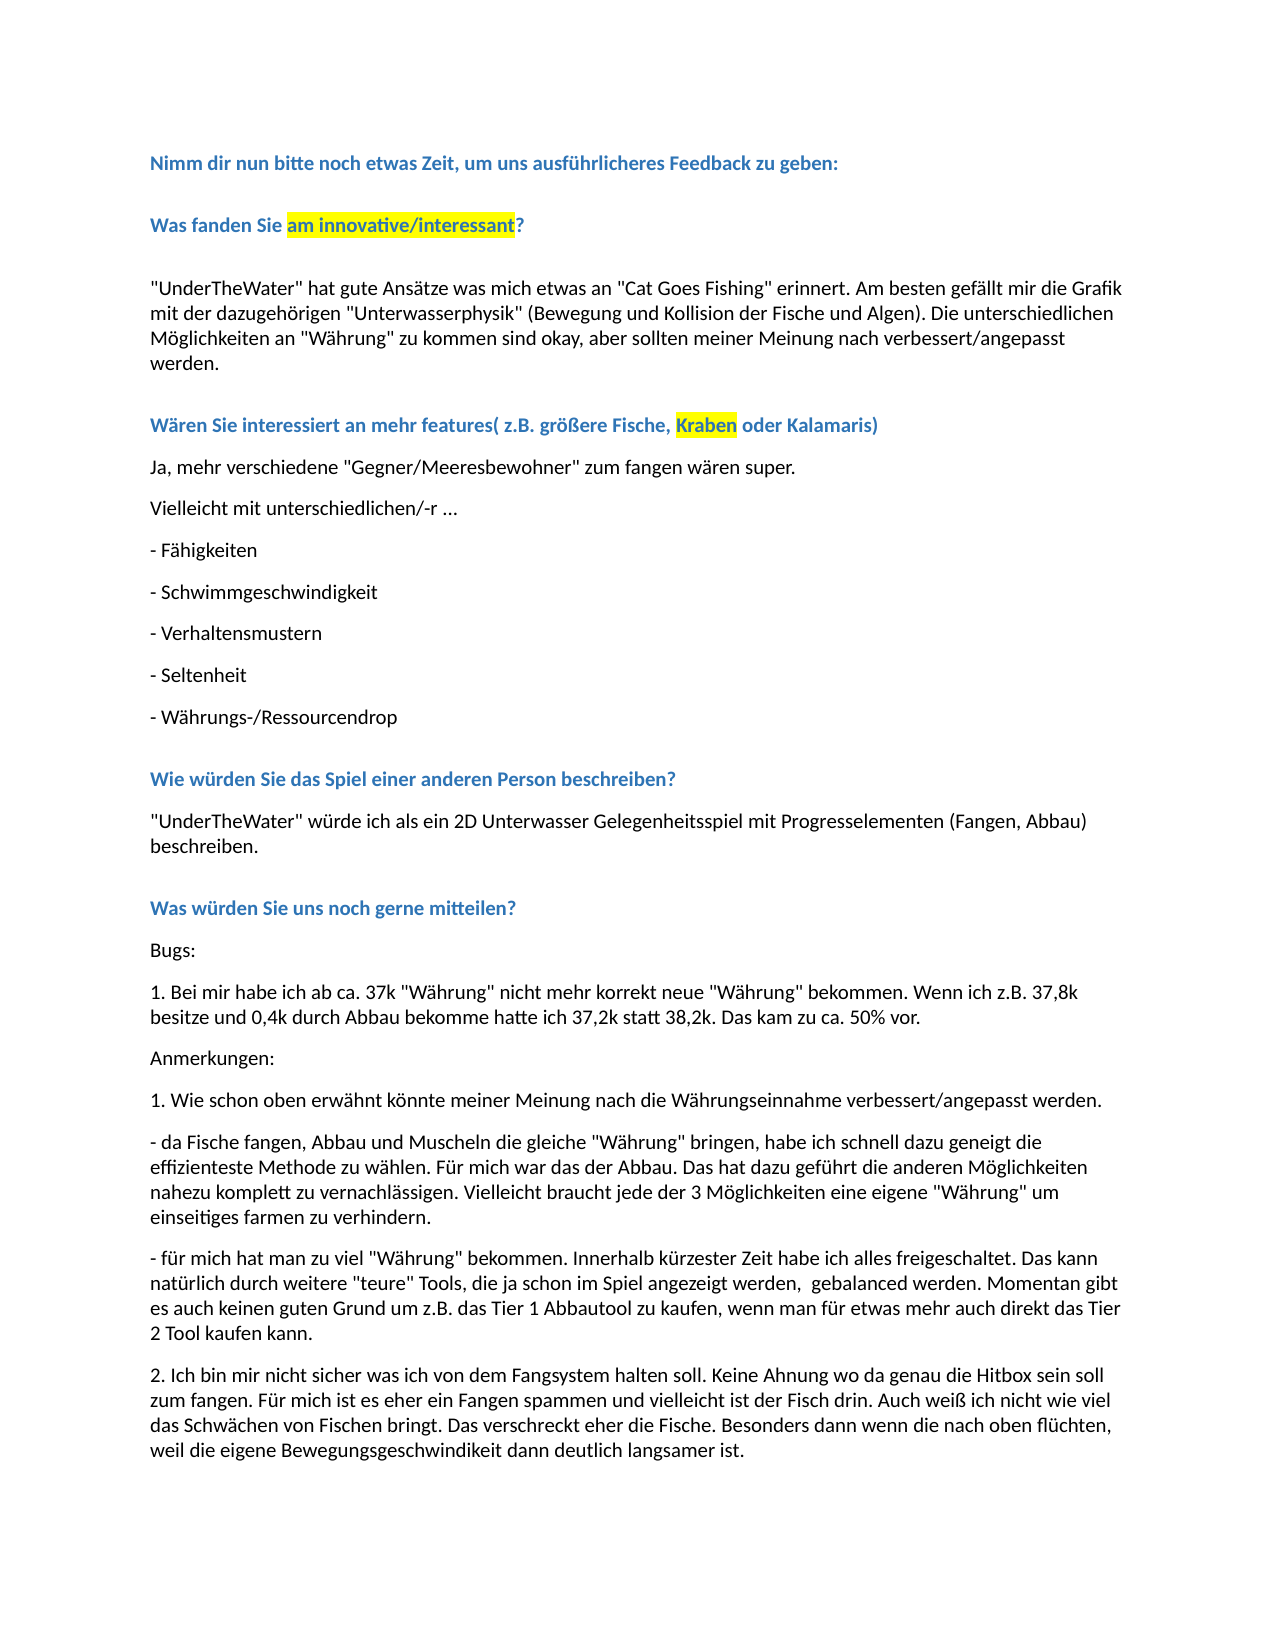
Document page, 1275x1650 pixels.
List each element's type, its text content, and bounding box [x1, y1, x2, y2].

text Wären Sie interessiert an mehr features( z.B. größere Fische, Kraben oder Kalamaris) [150, 412, 676, 437]
text Nimm dir nun bitte noch etwas Zeit, um uns ausführlicheres Feedback zu geben: [150, 150, 1125, 175]
text Wären Sie interessiert an mehr features( z.B. größere Fische, Kraben oder Kalamaris) [737, 412, 1125, 437]
text - Fähigkeiten [150, 537, 1125, 562]
text Bugs: [150, 937, 1125, 962]
text Vielleicht mit unterschiedlichen/-r ... [150, 496, 1125, 521]
text - Seltenheit [150, 662, 1125, 687]
text Ja, mehr verschiedene "Gegner/Meeresbewohner" zum fangen wären super. [150, 454, 1125, 479]
text "UnderTheWater" hat gute Ansätze was mich etwas an "Cat Goes Fishing" erinnert. Am besten gefällt mir die Grafik mit der dazugehörigen "Unterwasserphysik" (Bewegung und Kollision der Fische und Algen). Die unterschiedlichen Möglichkeiten an "Währung" zu kommen sind okay, aber sollten meiner Meinung nach verbessert/angepasst werden. [150, 275, 1125, 375]
text "UnderTheWater" würde ich als ein 2D Unterwasser Gelegenheitsspiel mit Progresselementen (Fangen, Abbau) beschreiben. [150, 808, 1125, 858]
text Was würden Sie uns noch gerne mitteilen? [150, 896, 1125, 921]
text 1. Wie schon oben erwähnt könnte meiner Meinung nach die Währungseinnahme verbessert/angepasst werden. [150, 1087, 1125, 1112]
text Was fanden Sie am innovative/interessant? [515, 212, 1125, 237]
text - da Fische fangen, Abbau und Muscheln die gleiche "Währung" bringen, habe ich schnell dazu geneigt die effizienteste Methode zu wählen. Für mich war das der Abbau. Das hat dazu geführt die anderen Möglichkeiten nahezu komplett zu vernachlässigen. Vielleicht braucht jede der 3 Möglichkeiten eine eigene "Währung" um einseitiges farmen zu verhindern. [150, 1129, 1125, 1229]
text Anmerkungen: [150, 1046, 1125, 1071]
text 2. Ich bin mir nicht sicher was ich von dem Fangsystem halten soll. Keine Ahnung wo da genau die Hitbox sein soll zum fangen. Für mich ist es eher ein Fangen spammen und vielleicht ist der Fisch drin. Auch weiß ich nicht wie viel das Schwächen von Fischen bringt. Das verschreckt eher die Fische. Besonders dann wenn die nach oben flüchten, weil die eigene Bewegungsgeschwindikeit dann deutlich langsamer ist. [150, 1362, 1125, 1462]
text Was fanden Sie am innovative/interessant? [150, 212, 287, 237]
text - für mich hat man zu viel "Währung" bekommen. Innerhalb kürzester Zeit habe ich alles freigeschaltet. Das kann natürlich durch weitere "teure" Tools, die ja schon im Spiel angezeigt werden, gebalanced werden. Momentan gibt es auch keinen guten Grund um z.B. das Tier 1 Abbautool zu kaufen, wenn man für etwas mehr auch direkt das Tier 2 Tool kaufen kann. [150, 1246, 1125, 1346]
text Wie würden Sie das Spiel einer anderen Person beschreiben? [150, 767, 1125, 792]
text - Verhaltensmustern [150, 621, 1125, 646]
text 1. Bei mir habe ich ab ca. 37k "Währung" nicht mehr korrekt neue "Währung" bekommen. Wenn ich z.B. 37,8k besitze und 0,4k durch Abbau bekomme hatte ich 37,2k statt 38,2k. Das kam zu ca. 50% vor. [150, 979, 1125, 1029]
text - Schwimmgeschwindigkeit [150, 579, 1125, 604]
text - Währungs-/Ressourcendrop [150, 704, 1125, 729]
